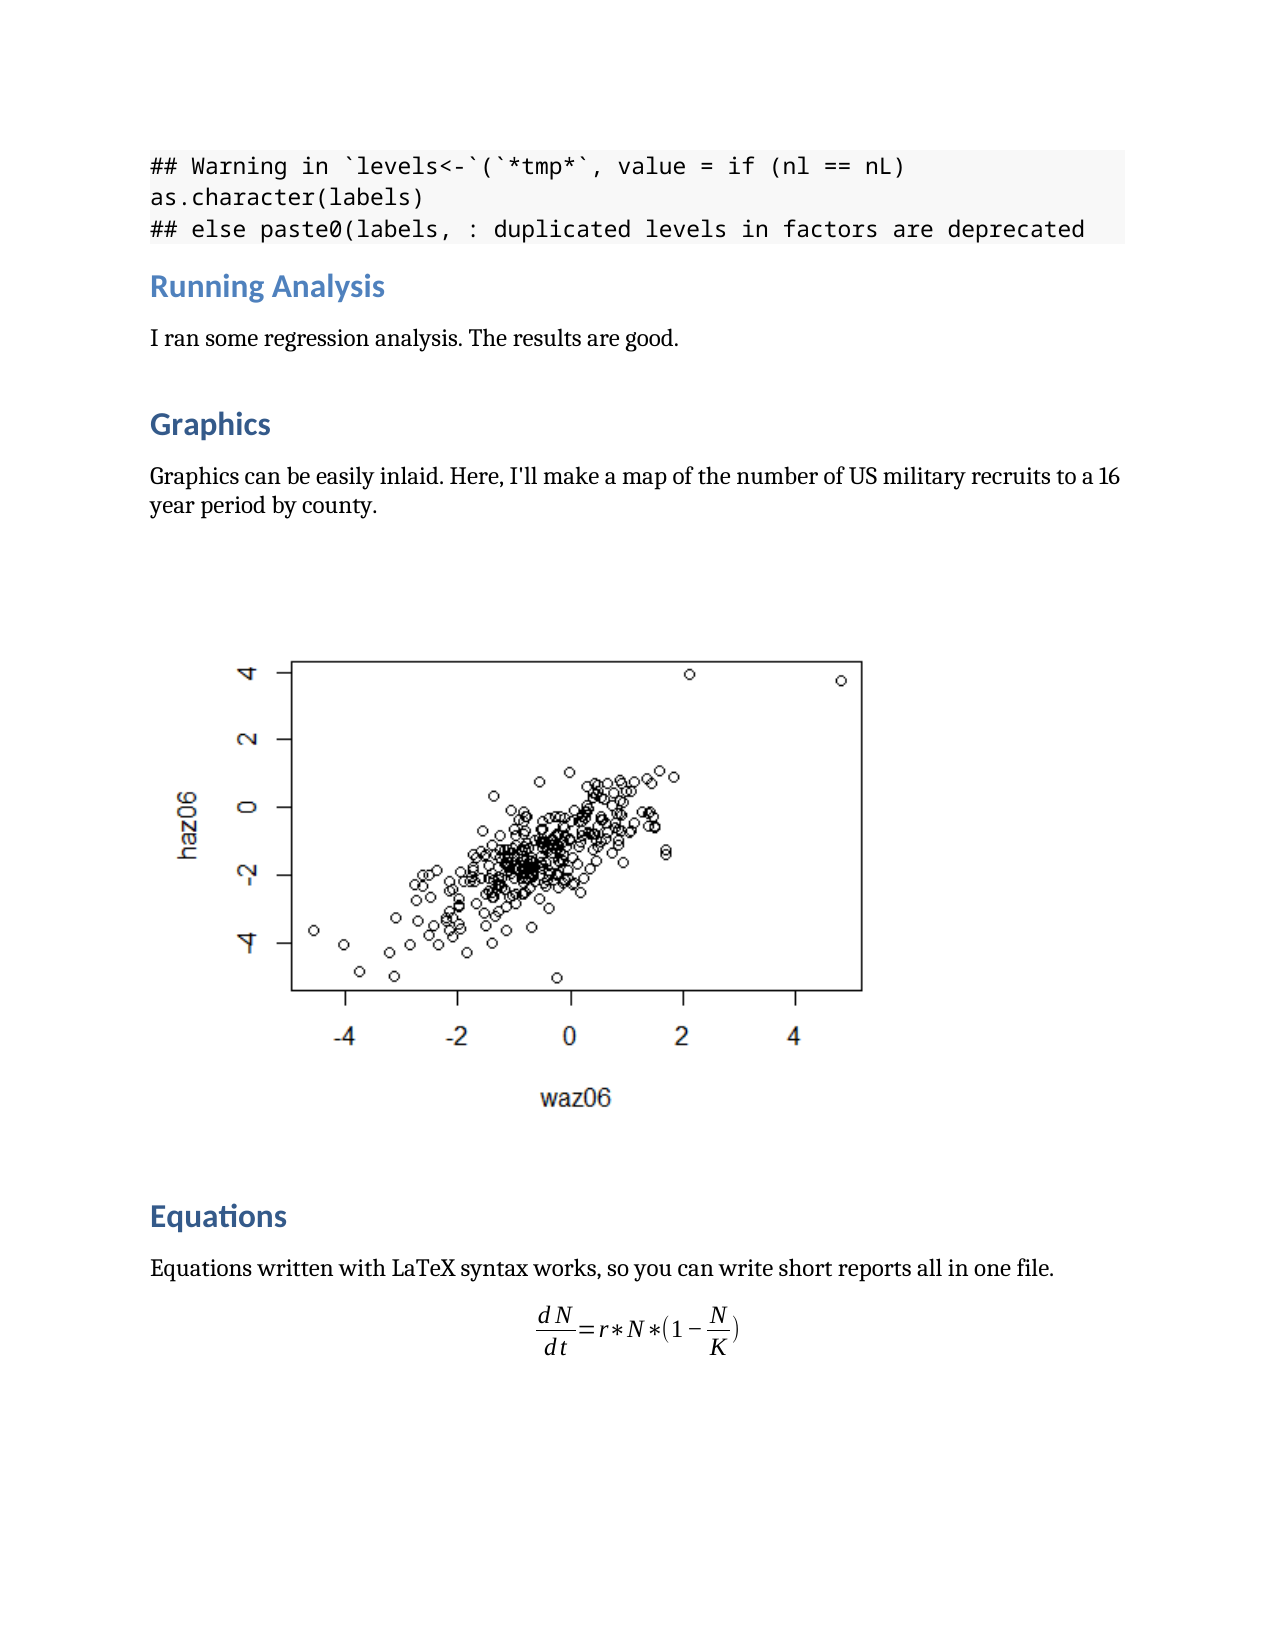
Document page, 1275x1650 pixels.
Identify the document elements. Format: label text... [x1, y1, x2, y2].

text Graphics can be easily inlaid. Here, I'll make a map of the number of US military recruits to a 16 year period by county. [150, 462, 1125, 520]
subtitle Graphics [150, 403, 1125, 443]
text I ran some regression analysis. The results are good. [150, 324, 1125, 353]
subtitle Equations [150, 1195, 1125, 1236]
text ## Warning in `levels<-`(`*tmp*`, value = if (nl == nL) as.character(labels) ## else paste0(labels, : duplicated levels in factors are deprecated [150, 150, 1125, 244]
picture [168, 538, 925, 1145]
text Equations written with LaTeX syntax works, so you can write short reports all in one file. [150, 1254, 1125, 1283]
subtitle Running Analysis [150, 264, 1125, 305]
